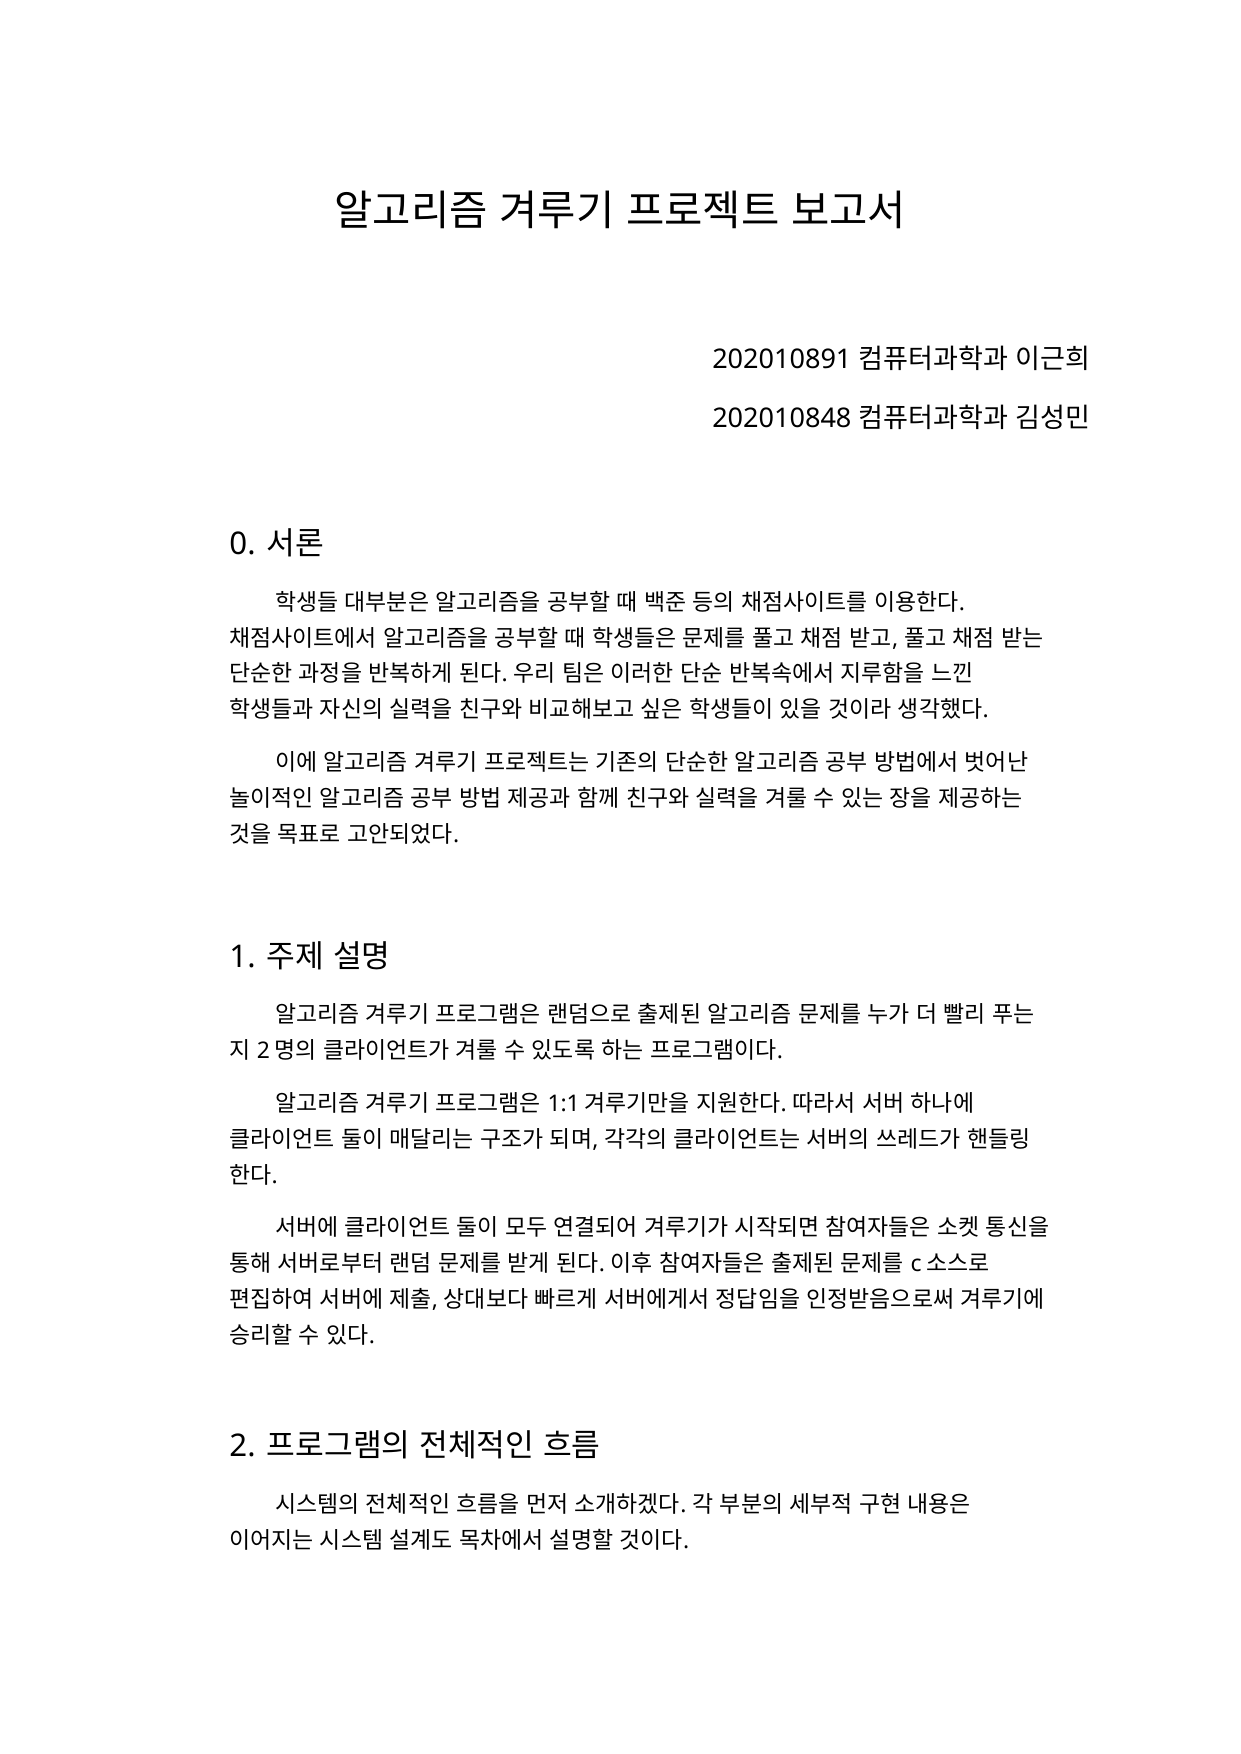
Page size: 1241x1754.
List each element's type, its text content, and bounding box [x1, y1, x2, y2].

text 202010891 컴퓨터과학과 이근희 [150, 337, 1090, 376]
list 주제 설명 [229, 931, 1090, 976]
list 서론 [229, 518, 1090, 563]
text 알고리즘 겨루기 프로그램은 1:1겨루기만을 지원한다. 따라서 서버 하나에 클라이언트 둘이 매달리는 구조가 되며, 각각의 클라이언트는 서버의 쓰레드가 핸들링 한다. [229, 1085, 1059, 1190]
text 이에 알고리즘 겨루기 프로젝트는 기존의 단순한 알고리즘 공부 방법에서 벗어난 놀이적인 알고리즘 공부 방법 제공과 함께 친구와 실력을 겨룰 수 있는 장을 제공하는 것을 목표로 고안되었다. [229, 744, 1059, 849]
text 알고리즘 겨루기 프로그램은 랜덤으로 출제된 알고리즘 문제를 누가 더 빨리 푸는 지 2명의 클라이언트가 겨룰 수 있도록 하는 프로그램이다. [229, 996, 1059, 1066]
text 서버에 클라이언트 둘이 모두 연결되어 겨루기가 시작되면 참여자들은 소켓 통신을 통해 서버로부터 랜덤 문제를 받게 된다. 이후 참여자들은 출제된 문제를 c소스로 편집하여 서버에 제출, 상대보다 빠르게 서버에게서 정답임을 인정받음으로써 겨루기에 승리할 수 있다. [229, 1209, 1059, 1350]
text 알고리즘 겨루기 프로젝트 보고서 [150, 177, 1090, 237]
text 202010848 컴퓨터과학과 김성민 [150, 396, 1090, 435]
text 시스템의 전체적인 흐름을 먼저 소개하겠다. 각 부분의 세부적 구현 내용은 이어지는 시스템 설계도 목차에서 설명할 것이다. [229, 1486, 1059, 1555]
list 프로그램의 전체적인 흐름 [229, 1420, 1059, 1465]
text 학생들 대부분은 알고리즘을 공부할 때 백준 등의 채점사이트를 이용한다. 채점사이트에서 알고리즘을 공부할 때 학생들은 문제를 풀고 채점 받고, 풀고 채점 받는 단순한 과정을 반복하게 된다. 우리 팀은 이러한 단순 반복속에서 지루함을 느낀 학생들과 자신의 실력을 친구와 비교해보고 싶은 학생들이 있을 것이라 생각했다. [229, 583, 1059, 724]
